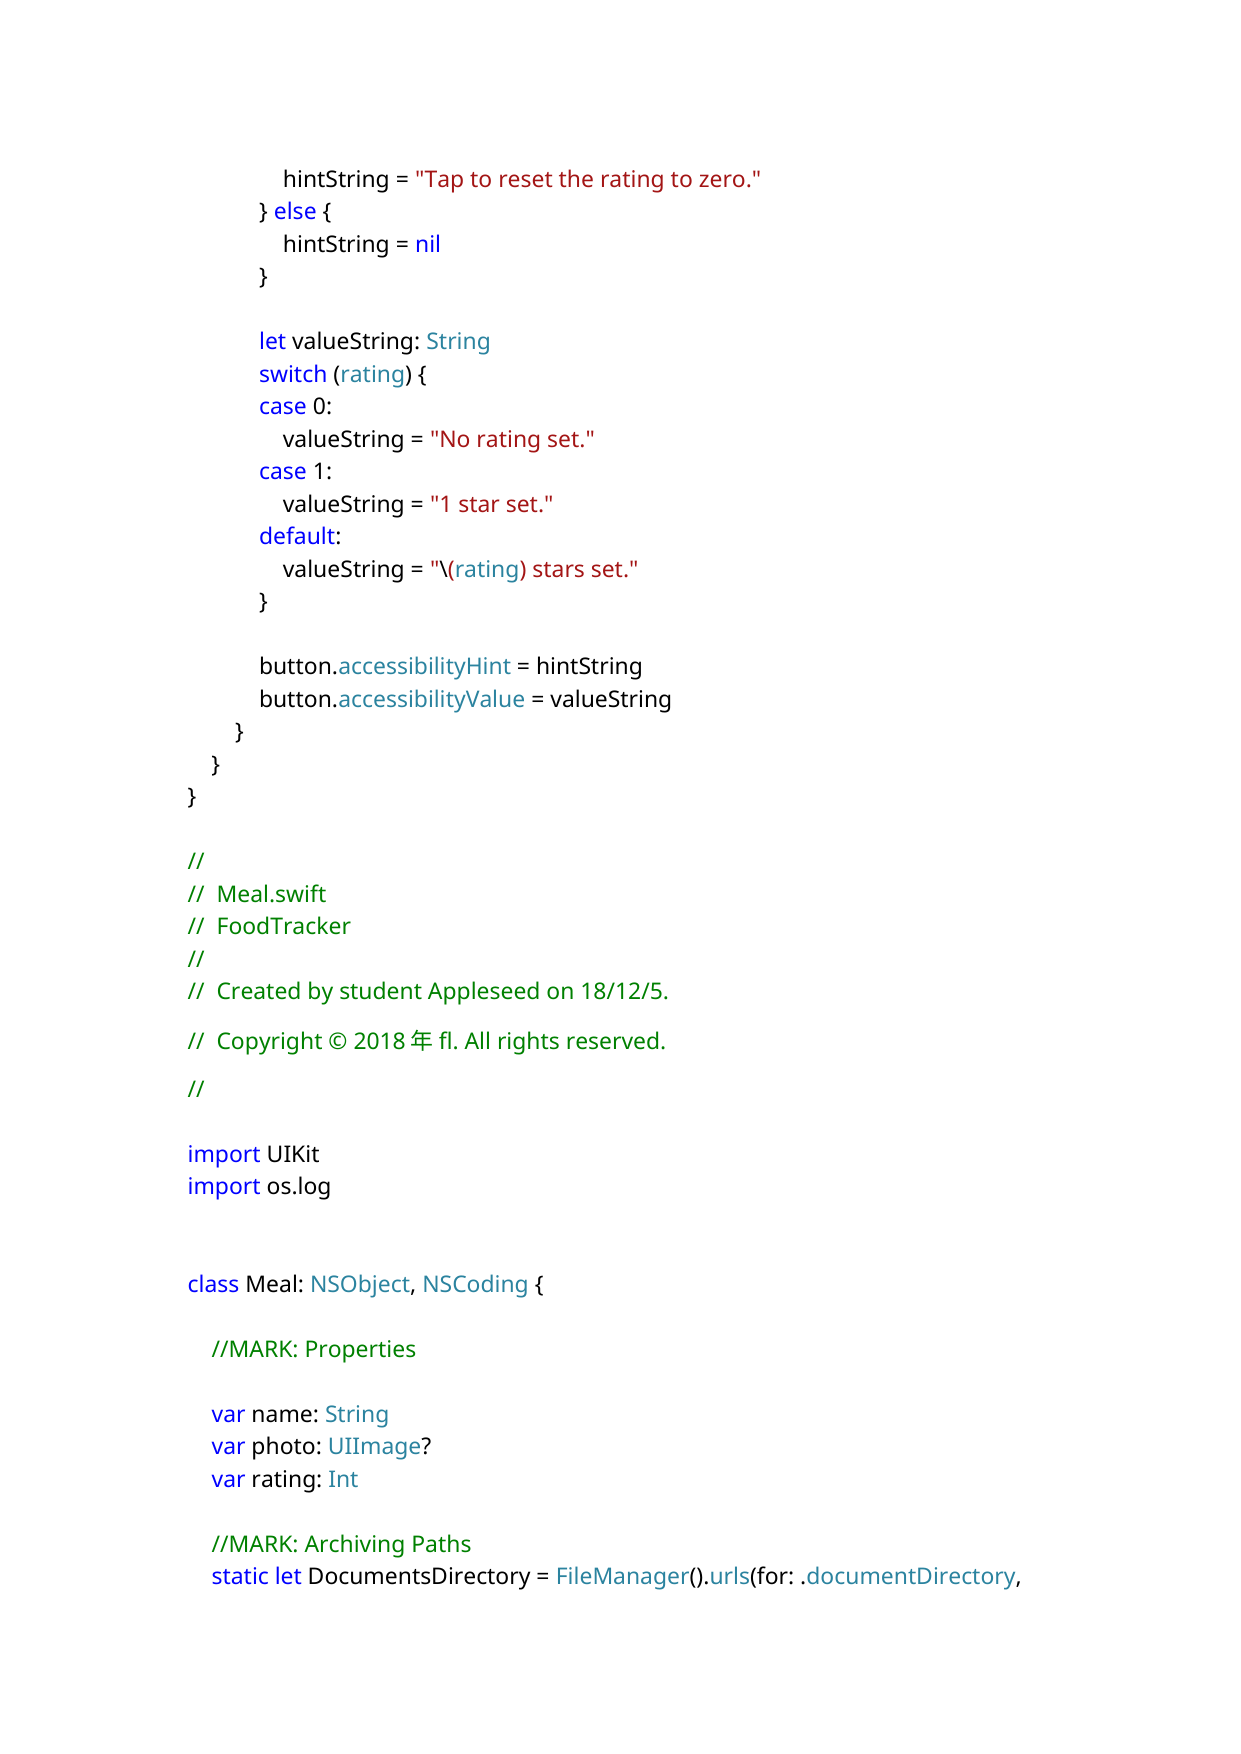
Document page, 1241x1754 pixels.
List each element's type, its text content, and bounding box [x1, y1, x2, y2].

text case 1: [187, 454, 1053, 487]
text hintString = "Tap to reset the rating to zero." [187, 162, 1053, 194]
text let valueString: String [187, 324, 1053, 357]
text var photo: UIImage? [187, 1429, 1053, 1462]
text // FoodTracker [187, 909, 1053, 942]
text button.accessibilityValue = valueString [187, 682, 1053, 714]
text //MARK: Archiving Paths [187, 1527, 1053, 1559]
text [187, 1559, 1053, 1592]
text } [187, 714, 1053, 747]
text // [187, 844, 1053, 877]
text } [187, 747, 1053, 779]
text import os.log [187, 1169, 1053, 1202]
text case 0: [187, 389, 1053, 422]
text } [187, 259, 1053, 292]
text default: [187, 519, 1053, 552]
text // Copyright © 2018年 fl. All rights reserved. [187, 1007, 1053, 1072]
text var name: String [187, 1397, 1053, 1429]
text valueString = "No rating set." [187, 422, 1053, 454]
text // [187, 942, 1053, 974]
text var rating: Int [187, 1462, 1053, 1494]
text hintString = nil [187, 227, 1053, 259]
text valueString = "\(rating) stars set." [187, 552, 1053, 584]
text import UIKit [187, 1137, 1053, 1169]
text } else { [187, 194, 1053, 227]
text button.accessibilityHint = hintString [187, 649, 1053, 682]
text // Created by student Appleseed on 18/12/5. [187, 974, 1053, 1007]
text valueString = "1 star set." [187, 487, 1053, 519]
text class Meal: NSObject, NSCoding { [187, 1267, 1053, 1299]
text } [187, 584, 1053, 617]
text //MARK: Properties [187, 1332, 1053, 1364]
text // Meal.swift [187, 877, 1053, 909]
text } [187, 779, 1053, 812]
text switch (rating) { [187, 357, 1053, 389]
text // [187, 1072, 1053, 1104]
